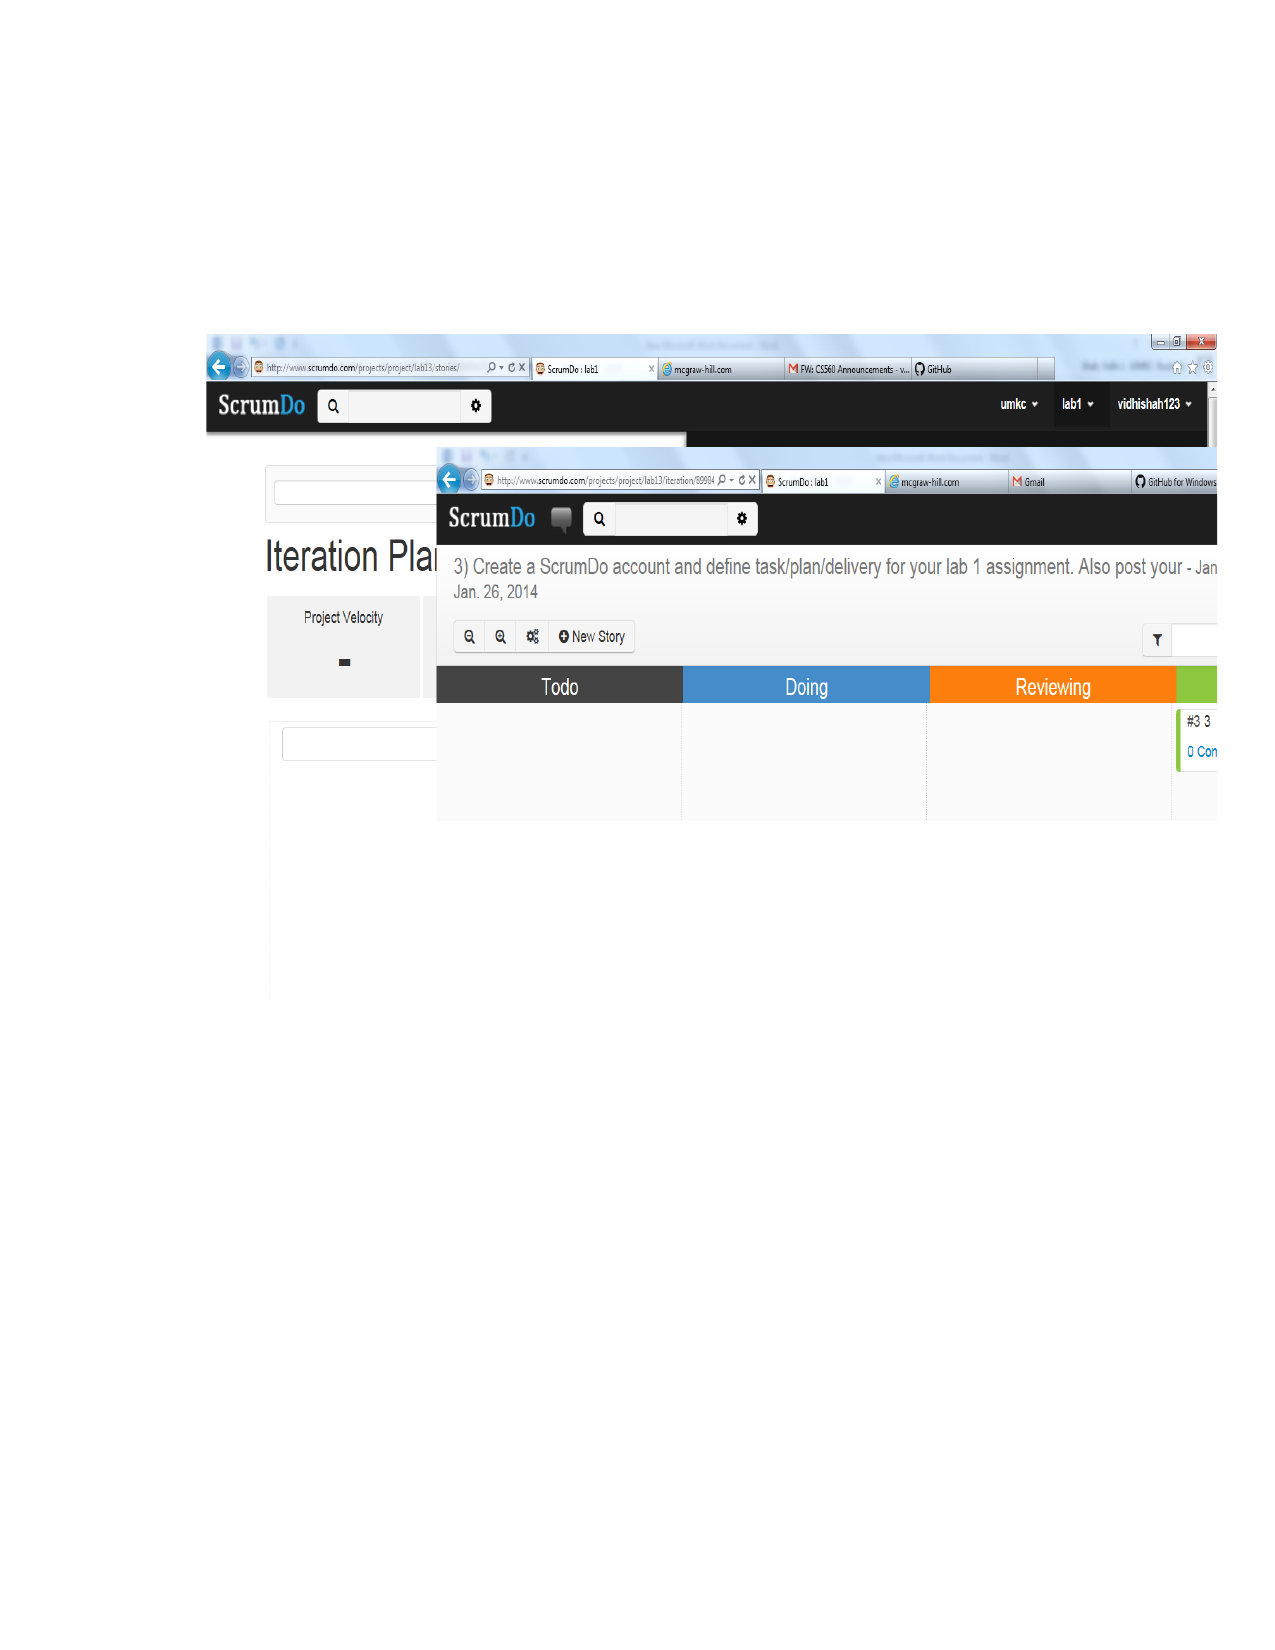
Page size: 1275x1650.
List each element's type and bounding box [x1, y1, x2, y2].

picture [206, 221, 1218, 1001]
